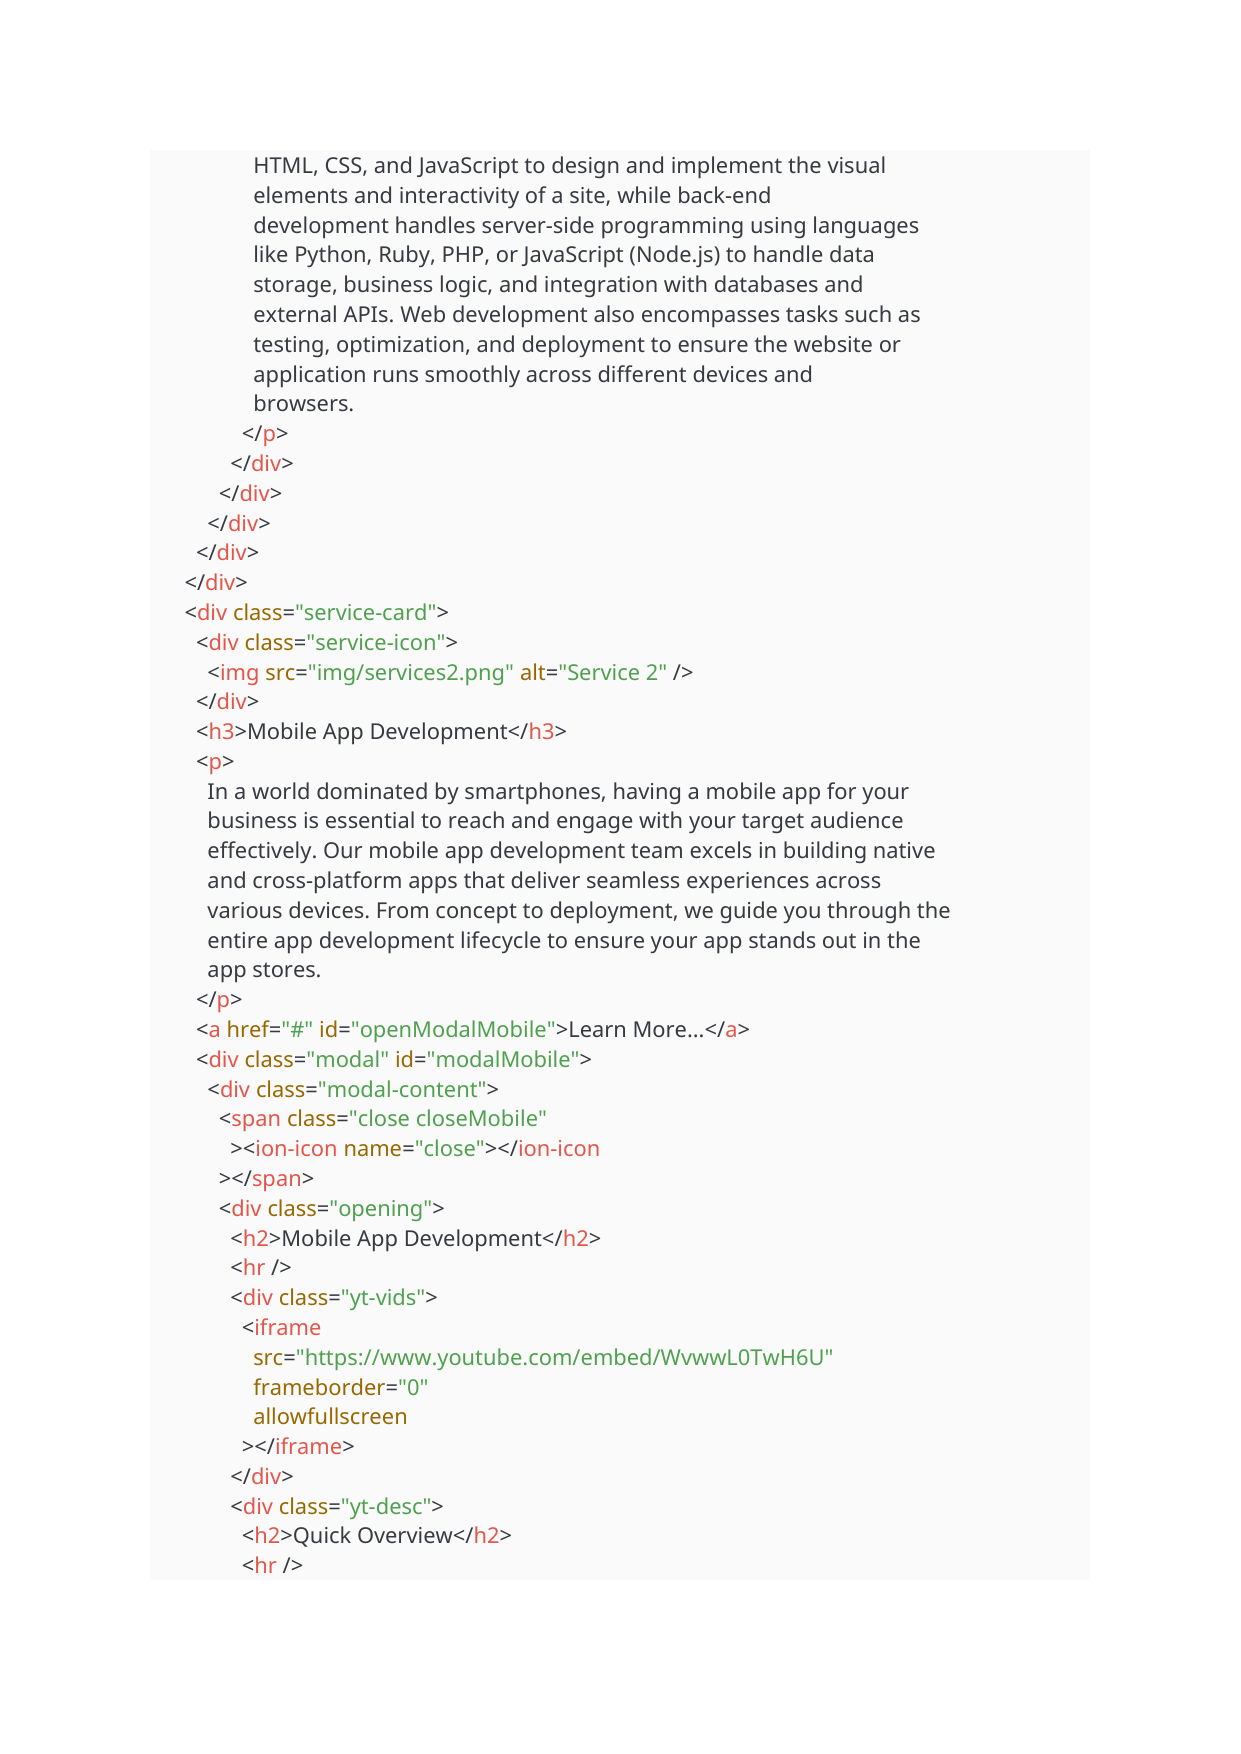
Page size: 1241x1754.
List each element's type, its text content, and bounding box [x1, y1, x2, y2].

text <hr /> [150, 1550, 1090, 1580]
text elements and interactivity of a site, while back-end [150, 180, 1090, 209]
text <h2>Mobile App Development</h2> [150, 1222, 1090, 1252]
text external APIs. Web development also encompasses tasks such as [150, 299, 1090, 329]
text <h3>Mobile App Development</h3> [150, 716, 1090, 746]
text </div> [150, 537, 1090, 567]
text various devices. From concept to deployment, we guide you through the [150, 895, 1090, 924]
text </p> [150, 984, 1090, 1014]
text testing, optimization, and deployment to ensure the website or [150, 329, 1090, 358]
text <span class="close closeMobile" [150, 1103, 1090, 1133]
text </div> [150, 686, 1090, 716]
text and cross-platform apps that deliver seamless experiences across [150, 865, 1090, 895]
text ></span> [150, 1163, 1090, 1193]
text like Python, Ruby, PHP, or JavaScript (Node.js) to handle data [150, 239, 1090, 269]
text <h2>Quick Overview</h2> [150, 1520, 1090, 1550]
text allowfullscreen [150, 1401, 1090, 1431]
text application runs smoothly across different devices and [150, 358, 1090, 388]
text src="https://www.youtube.com/embed/WvwwL0TwH6U" [150, 1342, 1090, 1371]
text <div class="modal-content"> [150, 1073, 1090, 1103]
text <div class="yt-desc"> [150, 1491, 1090, 1520]
text storage, business logic, and integration with databases and [150, 269, 1090, 299]
text </p> [150, 418, 1090, 448]
text </div> [150, 448, 1090, 478]
text HTML, CSS, and JavaScript to design and implement the visual [150, 150, 1090, 180]
text <div class="yt-vids"> [150, 1282, 1090, 1312]
text development handles server-side programming using languages [150, 209, 1090, 239]
text ></iframe> [150, 1431, 1090, 1461]
text app stores. [150, 954, 1090, 984]
text <a href="#" id="openModalMobile">Learn More...</a> [150, 1014, 1090, 1044]
text <div class="modal" id="modalMobile"> [150, 1044, 1090, 1073]
text browsers. [150, 388, 1090, 418]
text effectively. Our mobile app development team excels in building native [150, 835, 1090, 865]
text </div> [150, 567, 1090, 597]
text <img src="img/services2.png" alt="Service 2" /> [150, 656, 1090, 686]
text </div> [150, 478, 1090, 507]
text </div> [150, 1461, 1090, 1491]
text <div class="service-card"> [150, 597, 1090, 627]
text </div> [150, 507, 1090, 537]
text business is essential to reach and engage with your target audience [150, 805, 1090, 835]
text ><ion-icon name="close"></ion-icon [150, 1133, 1090, 1163]
text <div class="service-icon"> [150, 627, 1090, 656]
text In a world dominated by smartphones, having a mobile app for your [150, 776, 1090, 805]
text <div class="opening"> [150, 1193, 1090, 1222]
text <p> [150, 746, 1090, 776]
text entire app development lifecycle to ensure your app stands out in the [150, 924, 1090, 954]
text <hr /> [150, 1252, 1090, 1282]
text <iframe [150, 1312, 1090, 1342]
text frameborder="0" [150, 1371, 1090, 1401]
